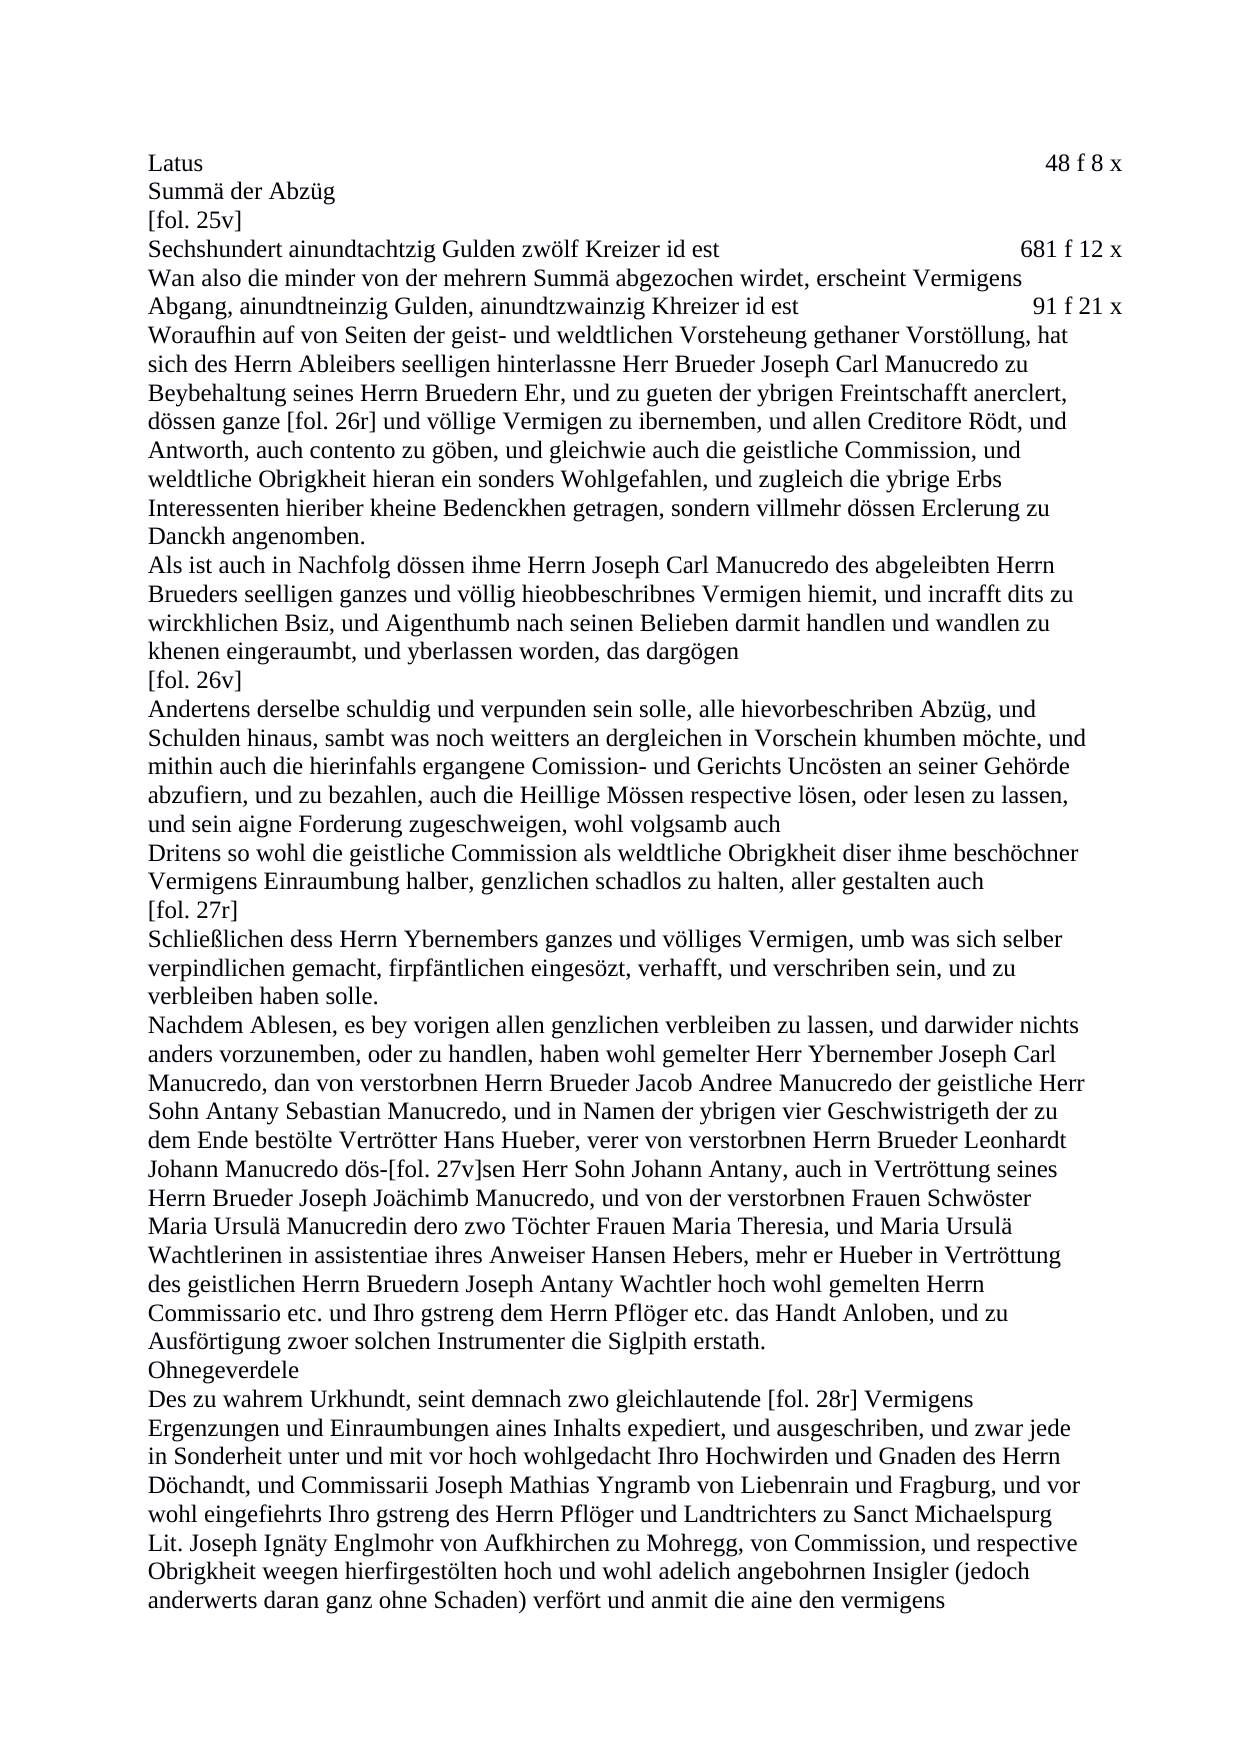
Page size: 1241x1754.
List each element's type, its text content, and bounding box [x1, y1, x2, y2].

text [148, 1384, 1093, 1614]
text Nachdem Ablesen, es bey vorigen allen genzlichen verbleiben zu lassen, und darwider nichts anders vorzunemben, oder zu handlen, haben wohl gemelter Herr Ybernember Joseph Carl Manucredo, dan von verstorbnen Herrn Brueder Jacob Andree Manucredo der geistliche Herr Sohn Antany Sebastian Manucredo, und in Namen der ybrigen vier Geschwistrigeth der zu dem Ende bestölte Vertrötter Hans Hueber, verer von verstorbnen Herrn Brueder Leonhardt Johann Manucredo dös-[fol. 27v]sen Herr Sohn Johann Antany, auch in Vertröttung seines Herrn Brueder Joseph Joächimb Manucredo, und von der verstorbnen Frauen Schwöster Maria Ursulä Manucredin dero zwo Töchter Frauen Maria Theresia, und Maria Ursulä Wachtlerinen in assistentiae ihres Anweiser Hansen Hebers, mehr er Hueber in Vertröttung des geistlichen Herrn Bruedern Joseph Antany Wachtler hoch wohl gemelten Herrn Commissario etc. und Ihro gstreng dem Herrn Pflöger etc. das Handt Anloben, und zu Ausförtigung zwoer solchen Instrumenter die Siglpith erstath. [148, 1010, 1093, 1355]
text Wan also die minder von der mehrern Summä abgezochen wirdet, erscheint Vermigens Abgang, ainundtneinzig Gulden, ainundtzwainzig Khreizer id est 91 f 21 x [148, 263, 1093, 320]
text Schließlichen dess Herrn Ybernembers ganzes und völliges Vermigen, umb was sich selber verpindlichen gemacht, firpfäntlichen eingesözt, verhafft, und verschriben sein, und zu verbleiben haben solle. [148, 924, 1093, 1010]
text Als ist auch in Nachfolg dössen ihme Herrn Joseph Carl Manucredo des abgeleibten Herrn Brueders seelligen ganzes und völlig hieobbeschribnes Vermigen hiemit, und incrafft dits zu wirckhlichen Bsiz, und Aigenthumb nach seinen Belieben darmit handlen und wandlen zu khenen eingeraumbt, und yberlassen worden, das dargögen [148, 550, 1093, 665]
text Andertens derselbe schuldig und verpunden sein solle, alle hievorbeschriben Abzüg, und Schulden hinaus, sambt was noch weitters an dergleichen in Vorschein khumben möchte, und mithin auch die hierinfahls ergangene Comission- und Gerichts Uncösten an seiner Gehörde abzufiern, und zu bezahlen, auch die Heillige Mössen respective lösen, oder lesen zu lassen, und sein aigne Forderung zugeschweigen, wohl volgsamb auch [148, 694, 1093, 838]
text Ohnegeverdele [148, 1355, 1093, 1384]
text Sechshundert ainundtachtzig Gulden zwölf Kreizer id est 681 f 12 x [148, 234, 1093, 263]
text [fol. 25v] [148, 205, 1093, 234]
text Dritens so wohl die geistliche Commission als weldtliche Obrigkheit diser ihme beschöchner Vermigens Einraumbung halber, genzlichen schadlos zu halten, aller gestalten auch [148, 838, 1093, 895]
text [fol. 27r] [148, 895, 1093, 924]
text Woraufhin auf von Seiten der geist- und weldtlichen Vorsteheung gethaner Vorstöllung, hat sich des Herrn Ableibers seelligen hinterlassne Herr Brueder Joseph Carl Manucredo zu Beybehaltung seines Herrn Bruedern Ehr, und zu gueten der ybrigen Freintschafft anerclert, dössen ganze [fol. 26r] und völlige Vermigen zu ibernemben, und allen Creditore Rödt, und Antworth, auch contento zu göben, und gleichwie auch die geistliche Commission, und weldtliche Obrigkheit hieran ein sonders Wohlgefahlen, und zugleich die ybrige Erbs Interessenten hieriber kheine Bedenckhen getragen, sondern villmehr dössen Erclerung zu Danckh angenomben. [148, 320, 1093, 550]
text [fol. 26v] [148, 665, 1093, 694]
text Latus 48 f 8 x [148, 148, 1093, 176]
text Summä der Abzüg [148, 176, 1093, 205]
